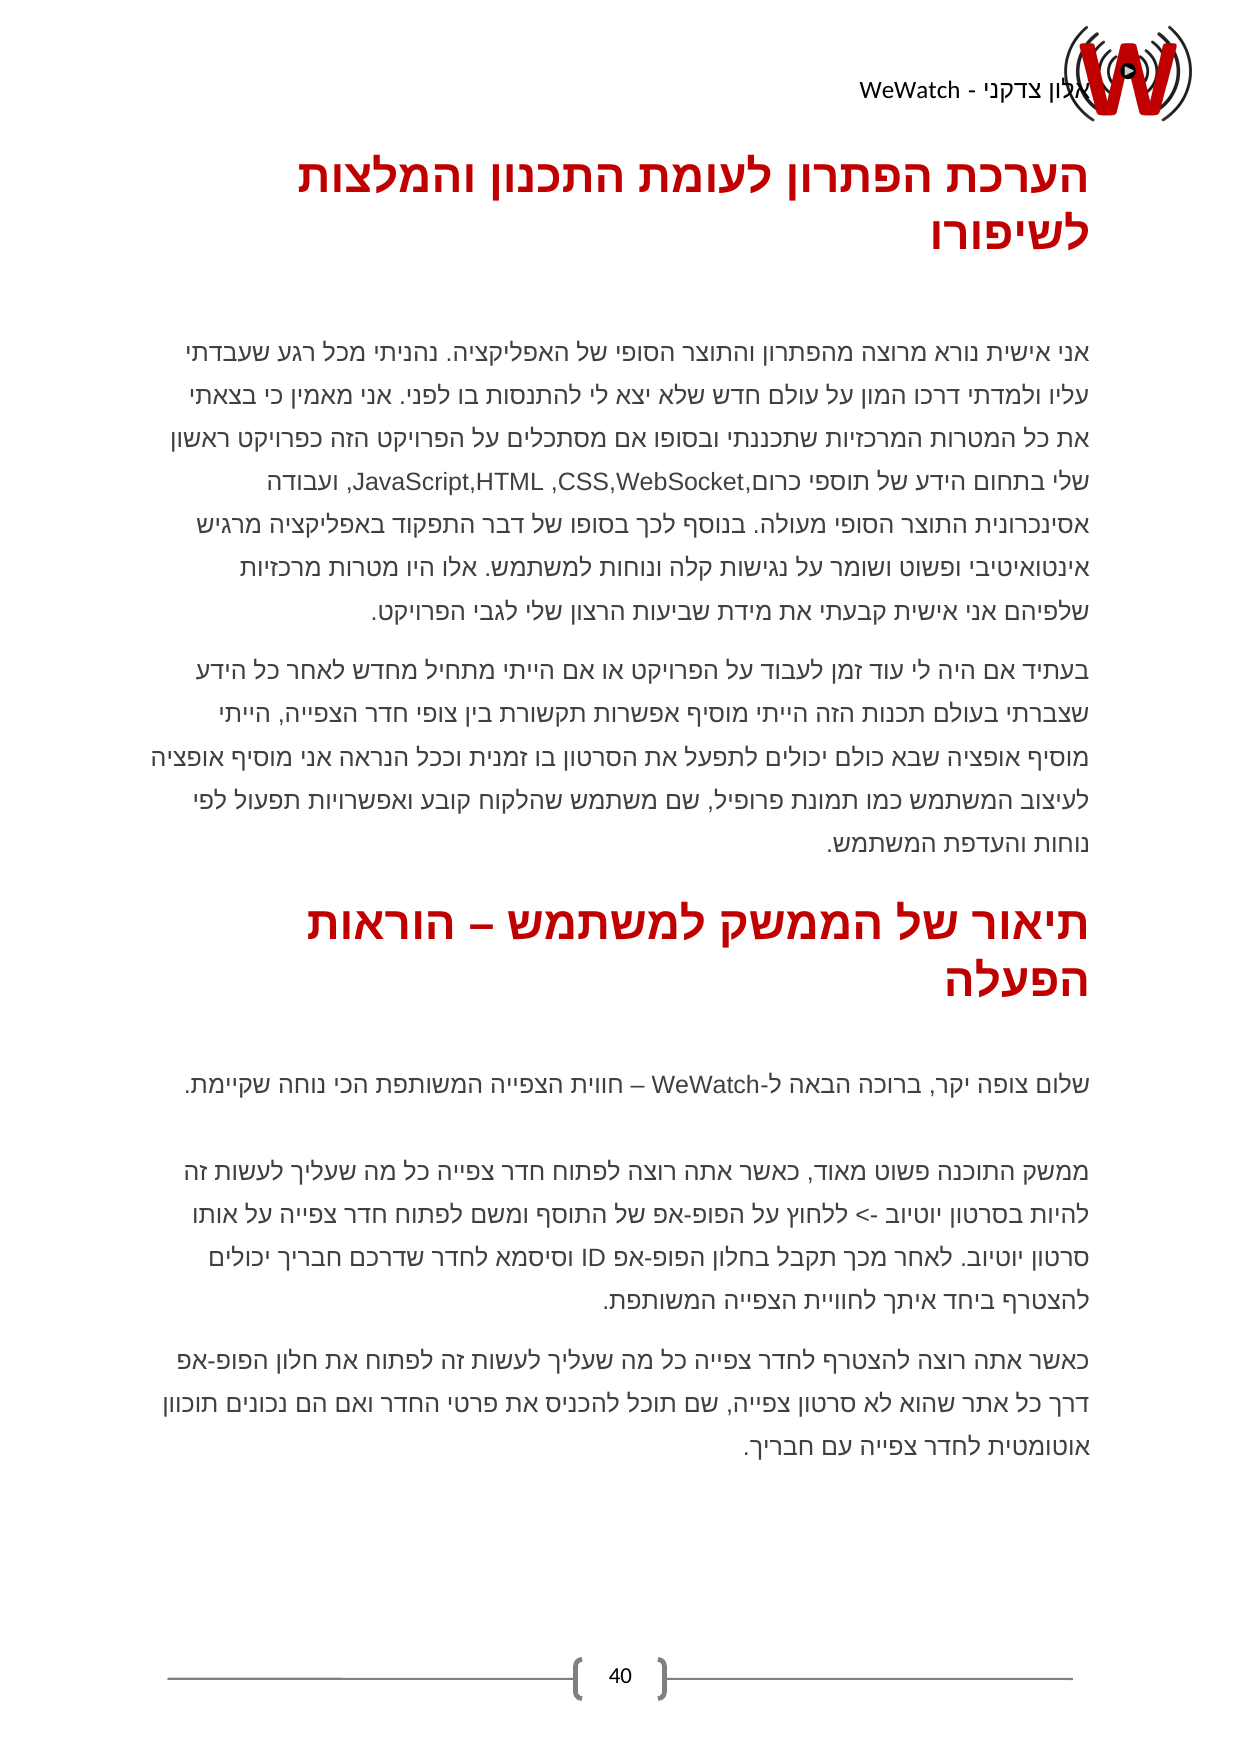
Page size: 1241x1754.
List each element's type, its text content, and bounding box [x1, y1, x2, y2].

text תיאור של הממשק למשתמש – הוראות הפעלה [150, 897, 1090, 1006]
picture [1056, 23, 1198, 128]
text הערכת הפתרון לעומת התכנון והמלצות לשיפורו [150, 150, 1090, 259]
text כאשר אתה רוצה להצטרף לחדר צפייה כל מה שעליך לעשות זה לפתוח את חלון הפופ-אפ דרך כל אתר שהוא לא סרטון צפייה, שם תוכל להכניס את פרטי החדר ואם הם נכונים תוכוון אוטומטית לחדר צפייה עם חבריך. [150, 1346, 1090, 1461]
text בעתיד אם היה לי עוד זמן לעבוד על הפרויקט או אם הייתי מתחיל מחדש לאחר כל הידע שצברתי בעולם תכנות הזה הייתי מוסיף אפשרות תקשורת בין צופי חדר הצפייה, הייתי מוסיף אופציה שבא כולם יכולים לתפעל את הסרטון בו זמנית וככל הנראה אני מוסיף אופציה לעיצוב המשתמש כמו תמונת פרופיל, שם משתמש שהלקוח קובע ואפשרויות תפעול לפי נוחות והעדפת המשתמש. [150, 656, 1090, 857]
text אני אישית נורא מרוצה מהפתרון והתוצר הסופי של האפליקציה. נהניתי מכל רגע שעבדתי עליו ולמדתי דרכו המון על עולם חדש שלא יצא לי להתנסות בו לפני. אני מאמין כי בצאתי את כל המטרות המרכזיות שתכננתי ובסופו אם מסתכלים על הפרויקט הזה כפרויקט ראשון שלי בתחום הידע של תוספי כרום,JavaScript,HTML ,CSS,WebSocket, ועבודה אסינכרונית התוצר הסופי מעולה. בנוסף לכך בסופו של דבר התפקוד באפליקציה מרגיש אינטואיטיבי ופשוט ושומר על נגישות קלה ונוחות למשתמש. אלו היו מטרות מרכזיות שלפיהם אני אישית קבעתי את מידת שביעות הרצון שלי לגבי הפרויקט. [150, 338, 1090, 625]
text שלום צופה יקר, ברוכה הבאה ל-WeWatch – חווית הצפייה המשותפת הכי נוחה שקיימת. ממשק התוכנה פשוט מאוד, כאשר אתה רוצה לפתוח חדר צפייה כל מה שעליך לעשות זה להיות בסרטון יוטיוב -> ללחוץ על הפופ-אפ של התוסף ומשם לפתוח חדר צפייה על אותו סרטון יוטיוב. לאחר מכך תקבל בחלון הפופ-אפ ID וסיסמא לחדר שדרכם חבריך יכולים להצטרף ביחד איתך לחוויית הצפייה המשותפת. [150, 1070, 1090, 1315]
